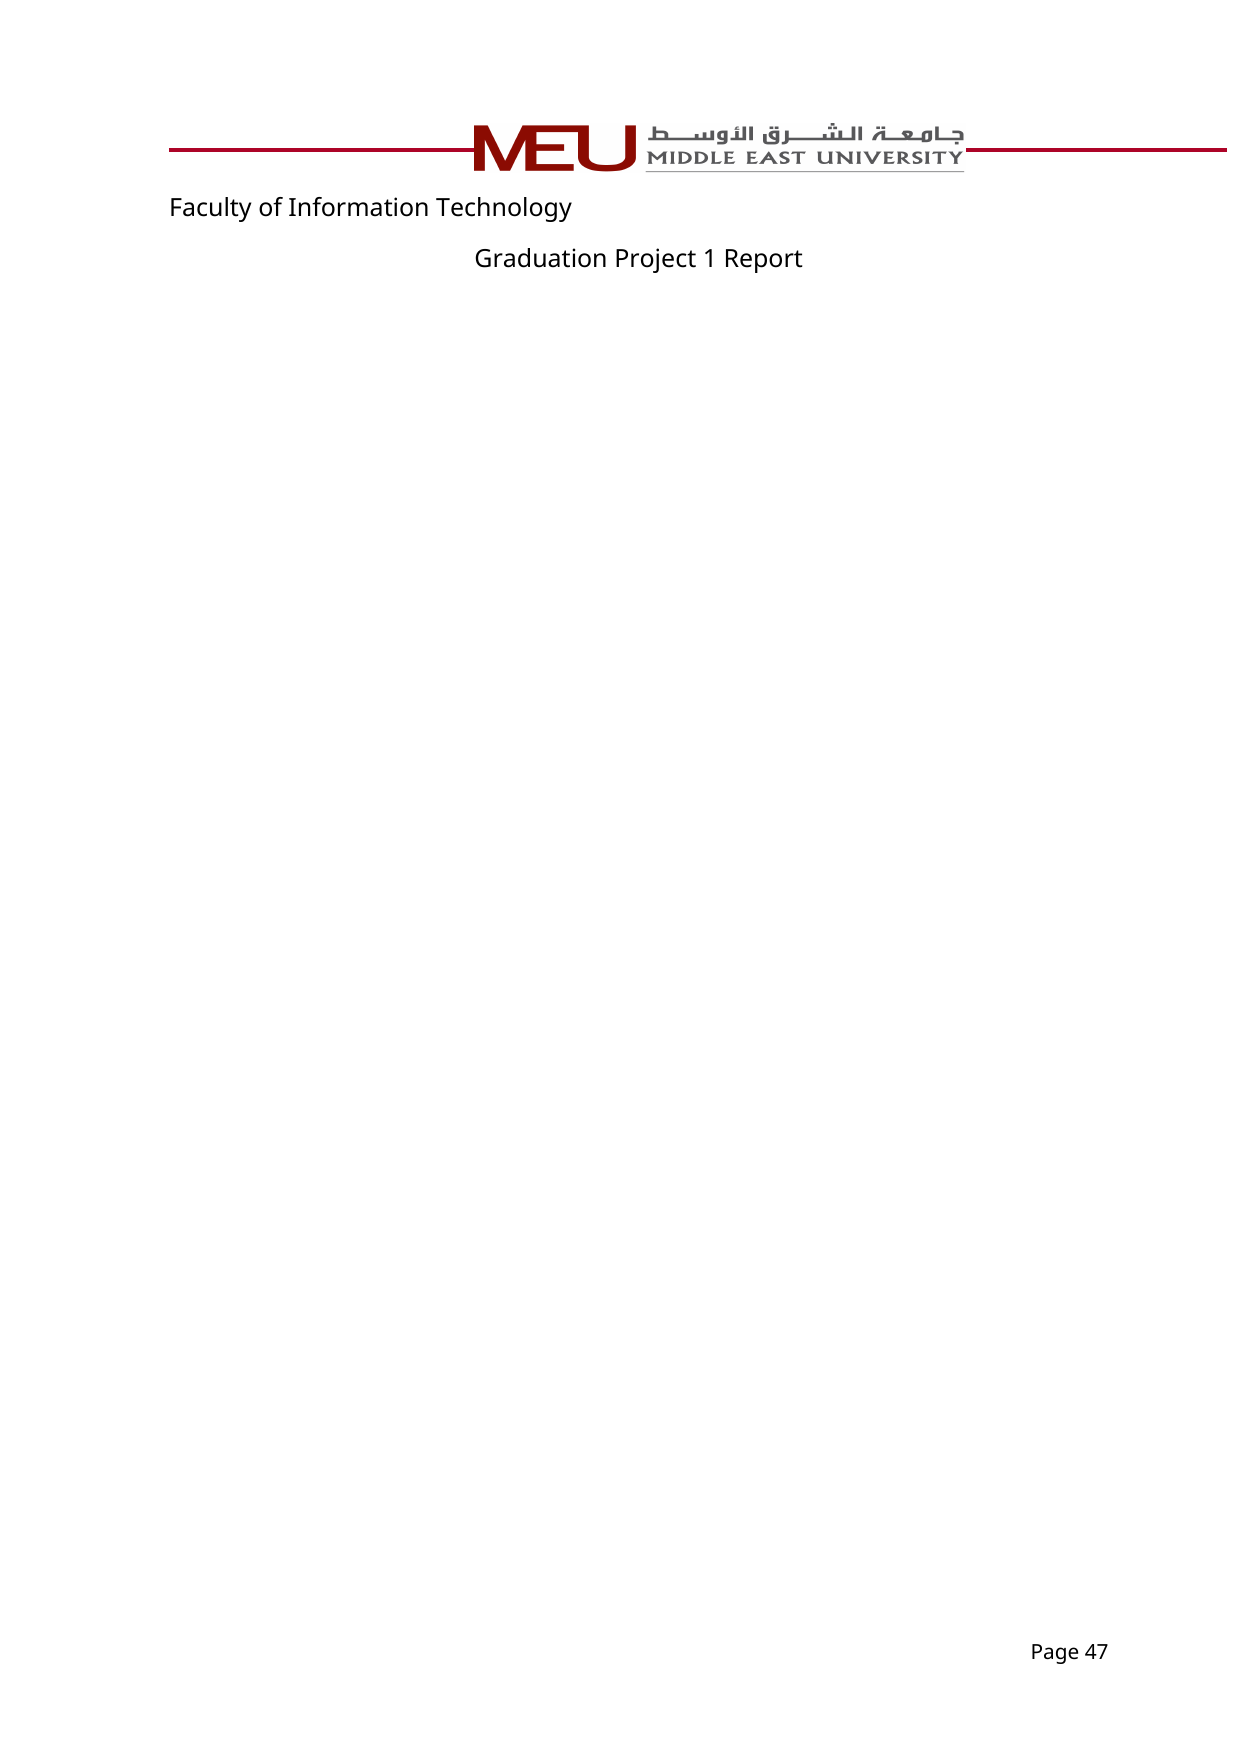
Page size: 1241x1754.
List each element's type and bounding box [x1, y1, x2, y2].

picture [474, 123, 966, 173]
